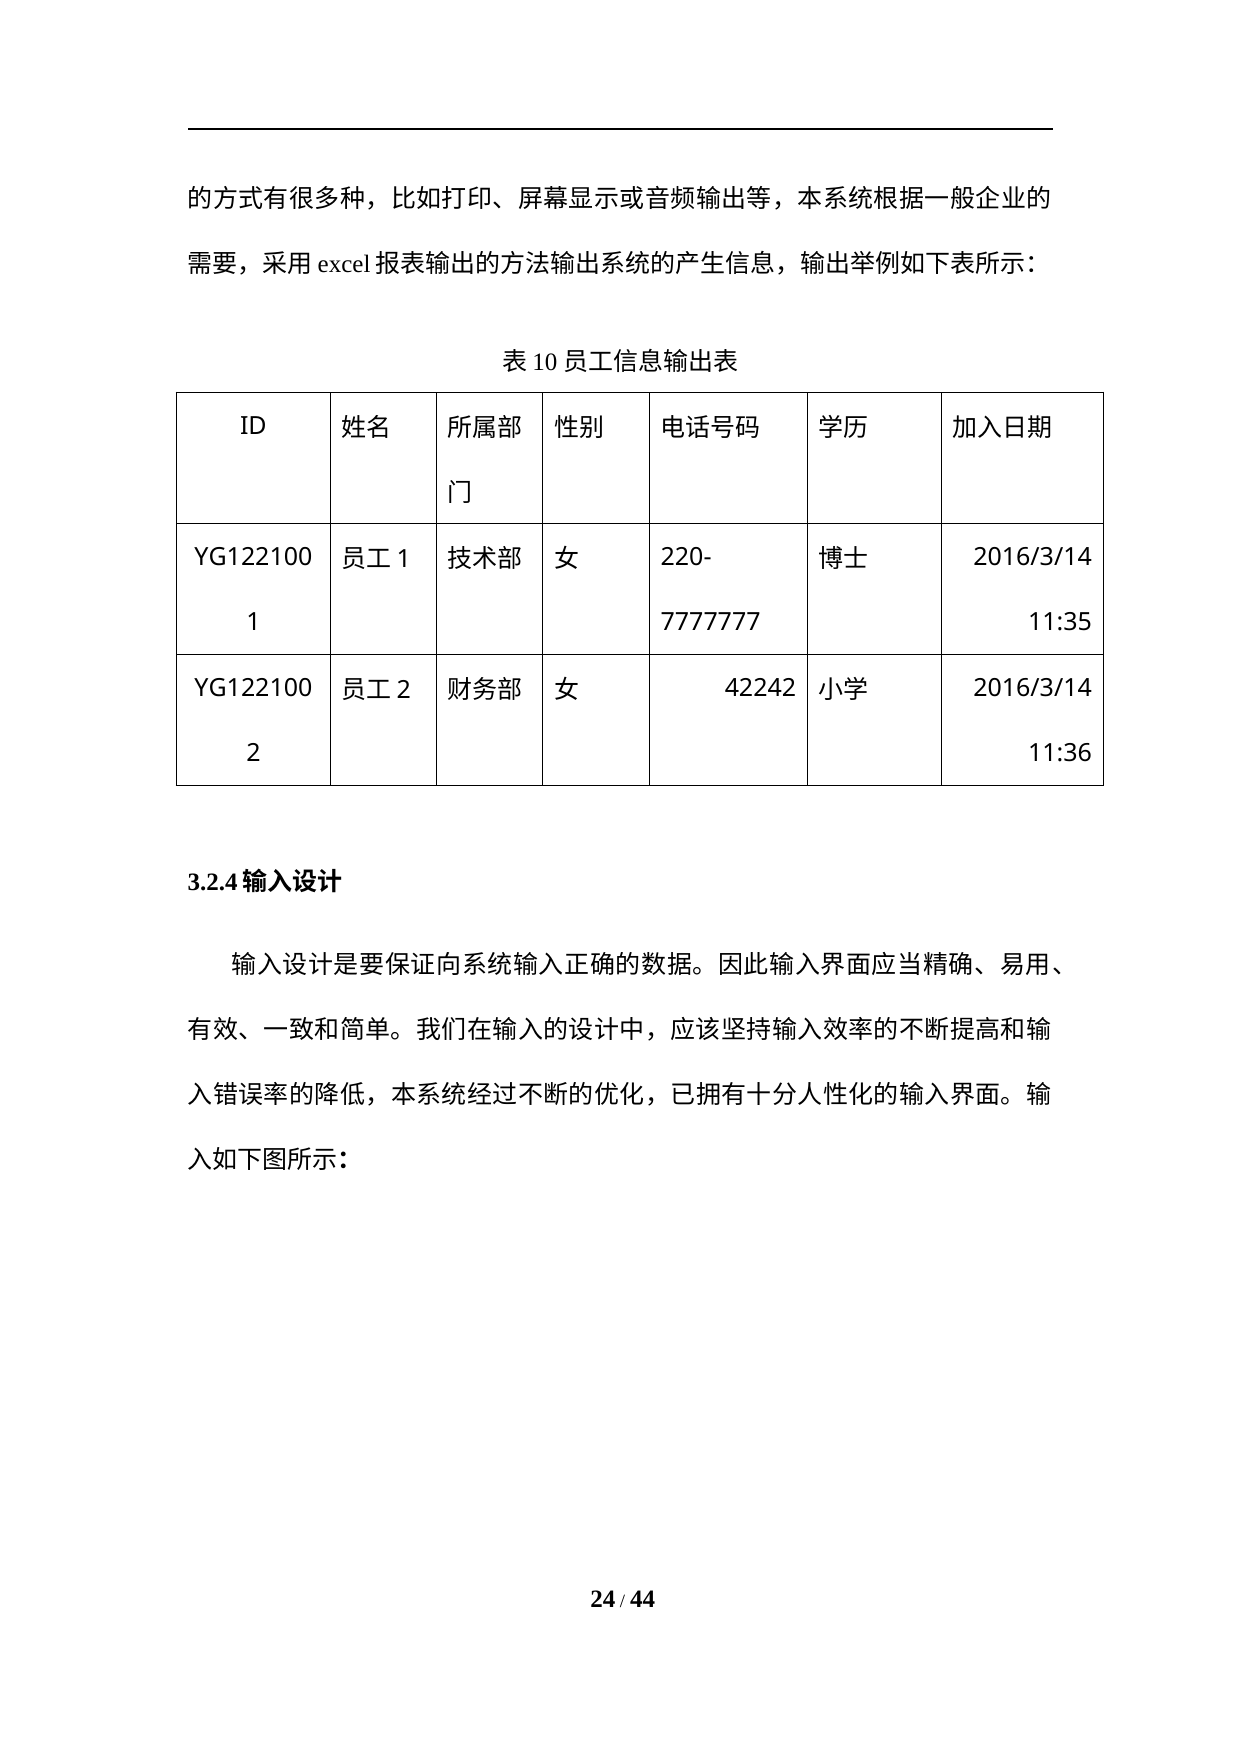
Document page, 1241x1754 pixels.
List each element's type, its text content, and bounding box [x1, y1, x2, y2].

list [187, 164, 1053, 294]
table_header 性别 [543, 393, 649, 523]
table_cell YG1221001 [177, 524, 330, 654]
table_header 电话号码 [650, 393, 807, 523]
table_cell 42242 [650, 655, 807, 785]
table_cell 2016/3/14 11:36 [942, 655, 1103, 785]
text 表10 员工信息输出表 [187, 327, 1053, 392]
table_cell 220-7777777 [650, 524, 807, 654]
table_header 加入日期 [942, 393, 1103, 523]
table_cell 员工1 [331, 524, 436, 654]
table_header 学历 [808, 393, 941, 523]
text 输入设计是要保证向系统输入正确的数据。因此输入界面应当精确、易用、有效、一致和简单。我们在输入的设计中，应该坚持输入效率的不断提高和输入错误率的降低，本系统经过不断的优化，已拥有十分人性化的输入界面。输入如下图所示： [187, 931, 1053, 1191]
table_cell 女 [543, 524, 649, 654]
table_header 姓名 [331, 393, 436, 523]
table_cell 技术部 [437, 524, 542, 654]
table_cell 女 [543, 655, 649, 785]
table_cell 小学 [808, 655, 941, 785]
table_cell YG1221002 [177, 655, 330, 785]
table_cell 员工2 [331, 655, 436, 785]
table_cell 财务部 [437, 655, 542, 785]
table_header ID [177, 393, 330, 523]
table_header 所属部门 [437, 393, 542, 523]
table_cell 2016/3/14 11:35 [942, 524, 1103, 654]
subtitle 3.2.4输入设计 [187, 847, 1053, 912]
table_cell 博士 [808, 524, 941, 654]
